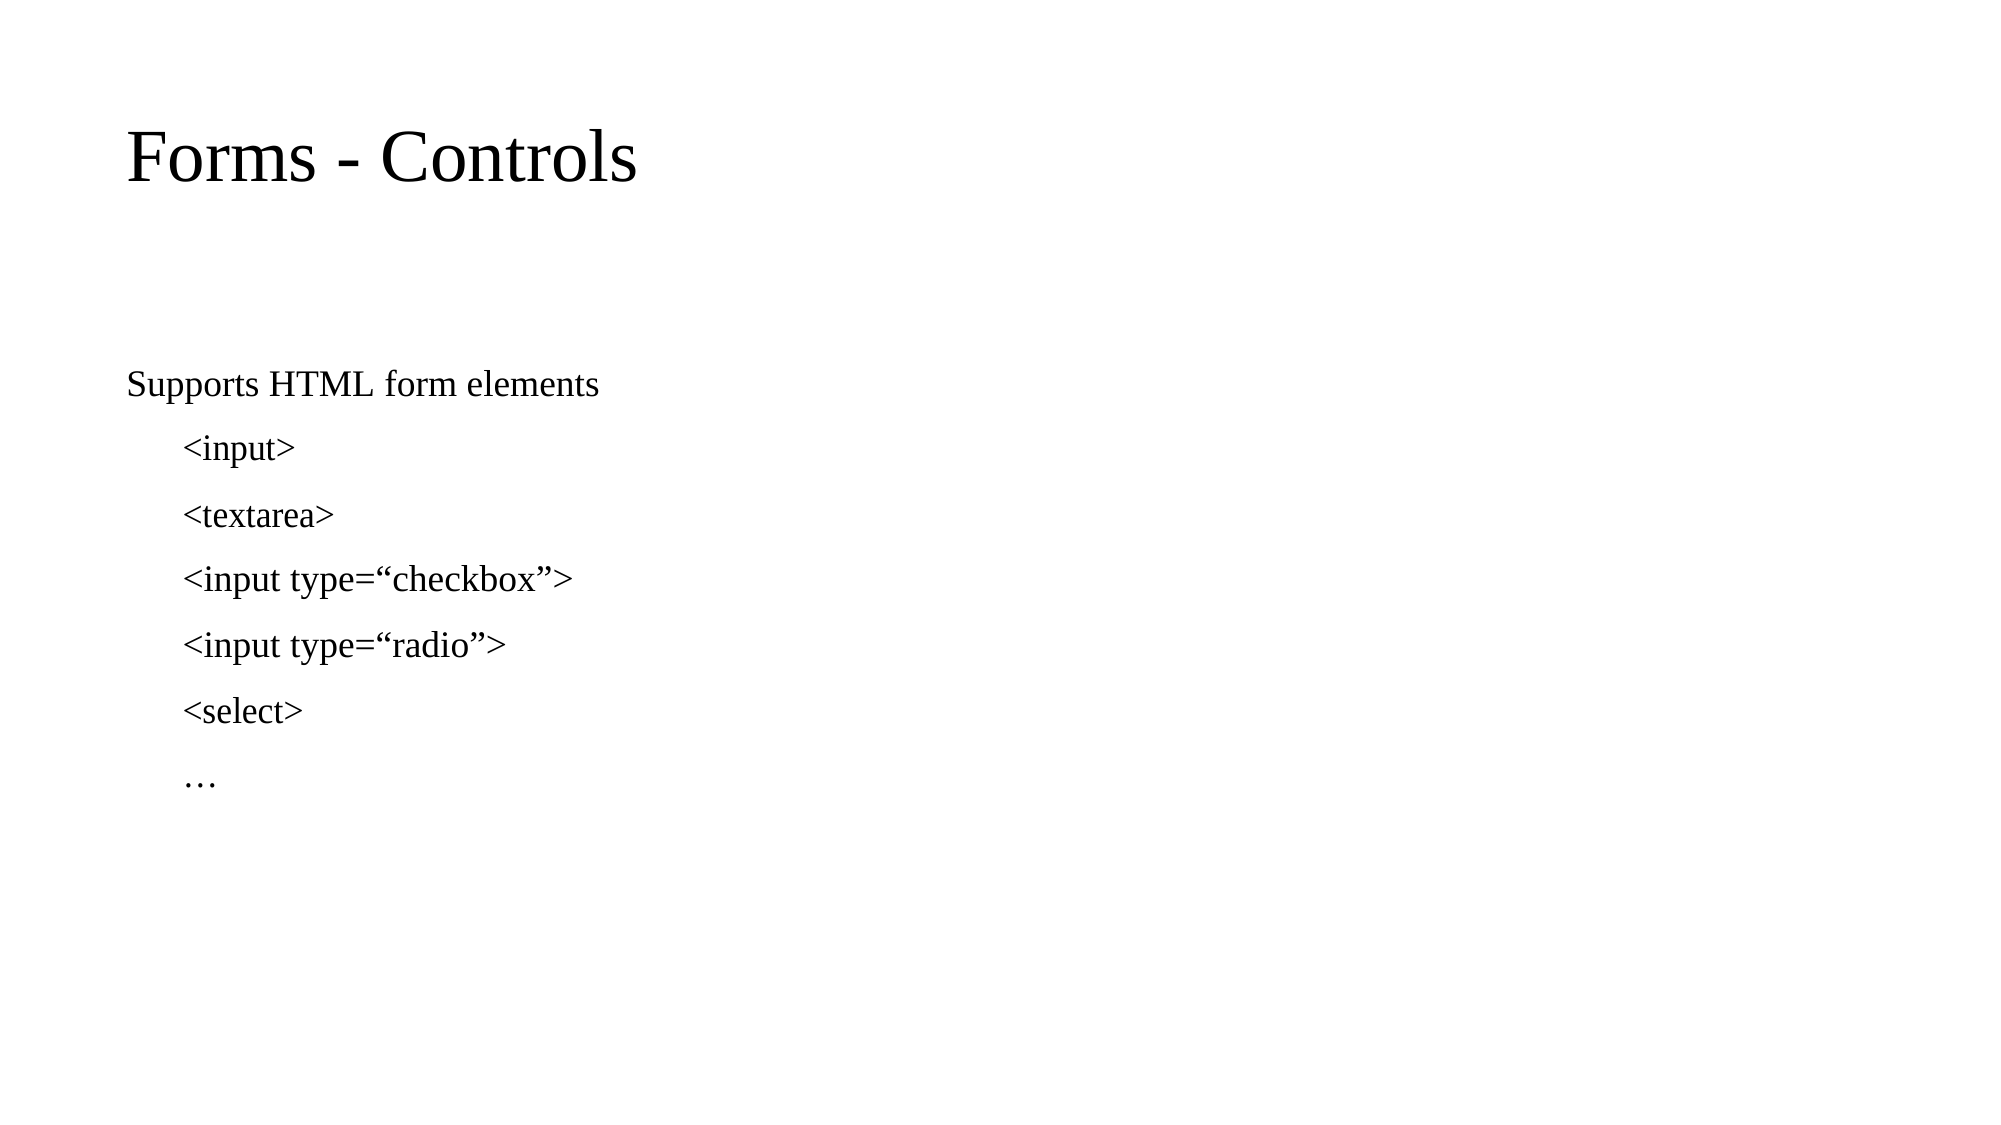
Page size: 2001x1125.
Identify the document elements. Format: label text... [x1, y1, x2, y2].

text <input> [126, 426, 1831, 469]
text <select> [126, 689, 1831, 732]
text … [126, 753, 1831, 796]
text Supports HTML form elements [126, 362, 1831, 405]
text <textarea> [126, 492, 1831, 535]
text Forms - Controls [126, 111, 1831, 198]
text <input type=“radio”> [126, 622, 1831, 666]
text <input type=“checkbox”> [126, 556, 1831, 599]
